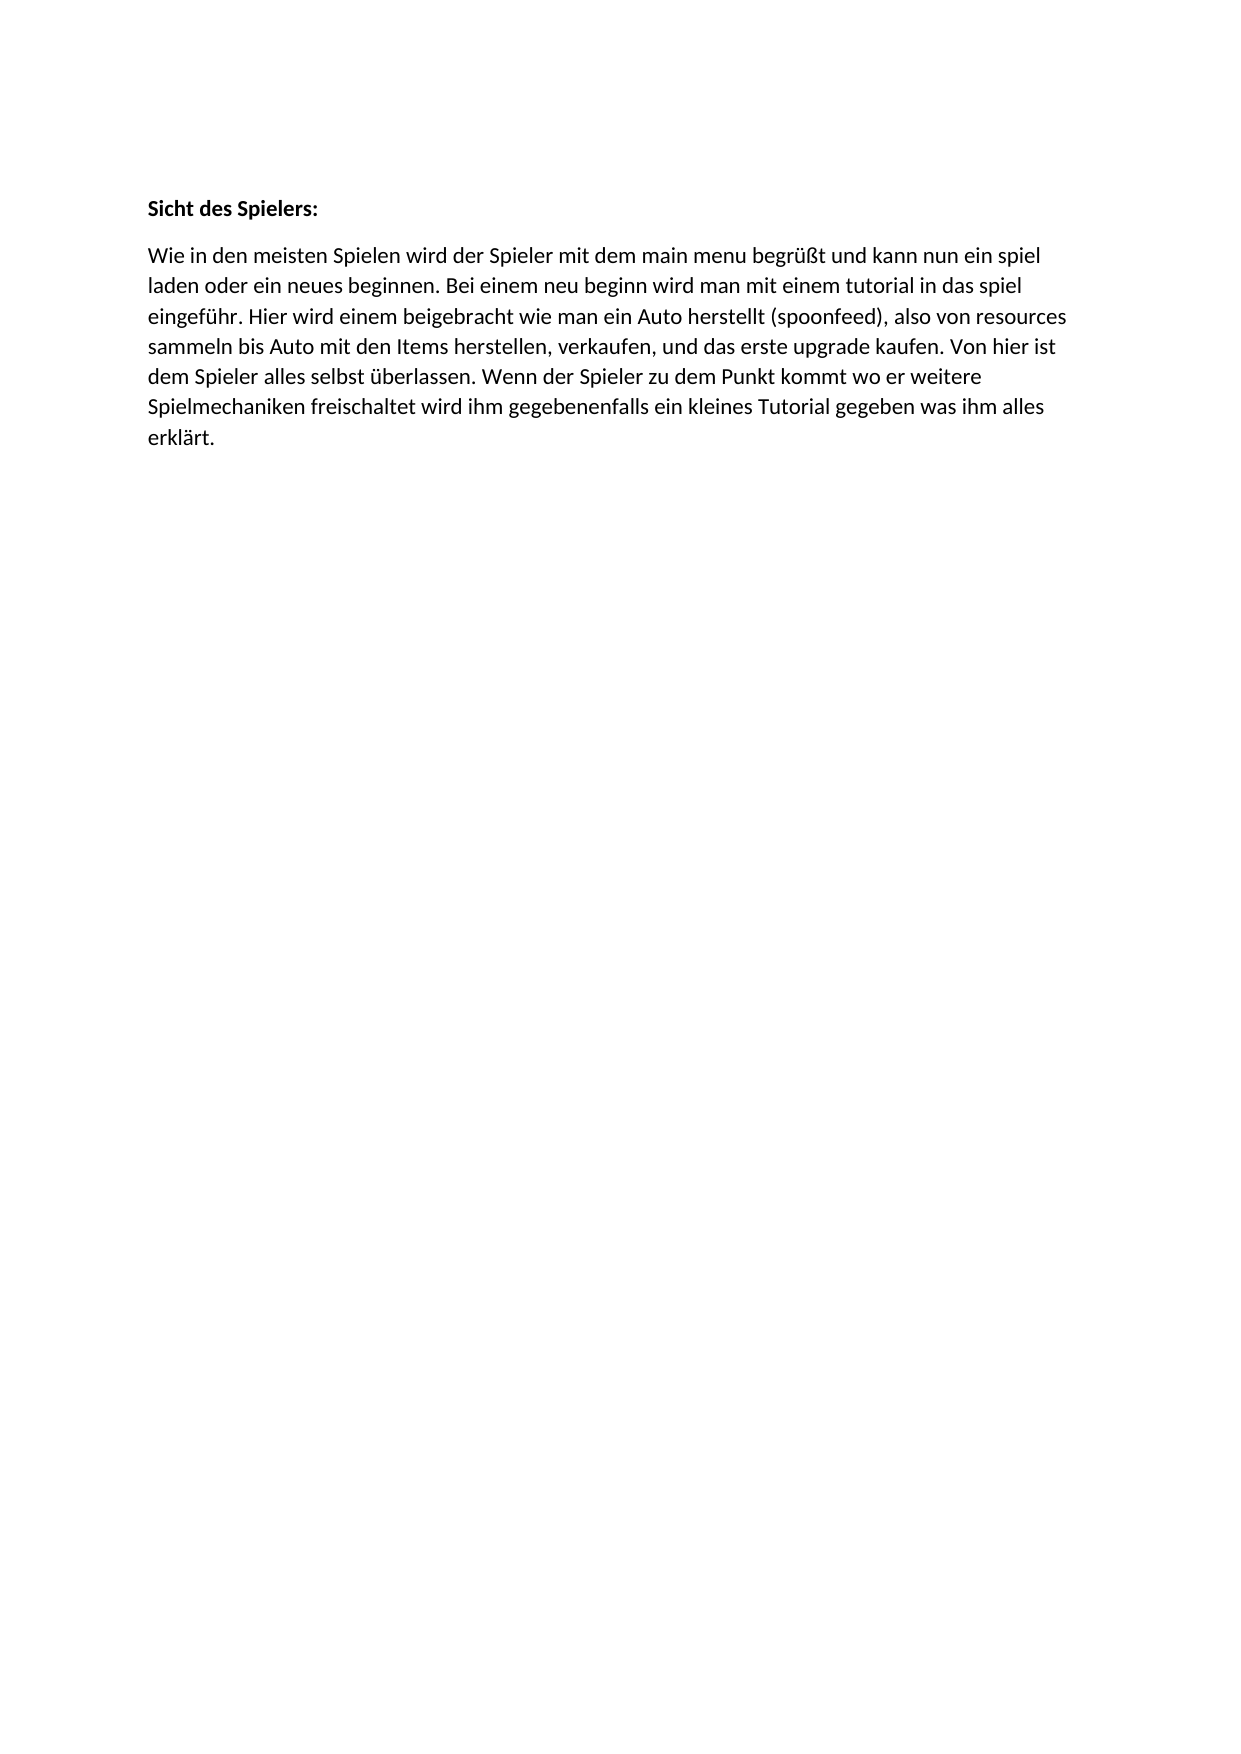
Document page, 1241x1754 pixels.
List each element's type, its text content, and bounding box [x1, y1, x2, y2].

text Sicht des Spielers: [148, 194, 1093, 222]
text Wie in den meisten Spielen wird der Spieler mit dem main menu begrüßt und kann nun ein spiel laden oder ein neues beginnen. Bei einem neu beginn wird man mit einem tutorial in das spiel eingeführ. Hier wird einem beigebracht wie man ein Auto herstellt (spoonfeed), also von resources sammeln bis Auto mit den Items herstellen, verkaufen, und das erste upgrade kaufen. Von hier ist dem Spieler alles selbst überlassen. Wenn der Spieler zu dem Punkt kommt wo er weitere Spielmechaniken freischaltet wird ihm gegebenenfalls ein kleines Tutorial gegeben was ihm alles erklärt. [148, 241, 1093, 451]
